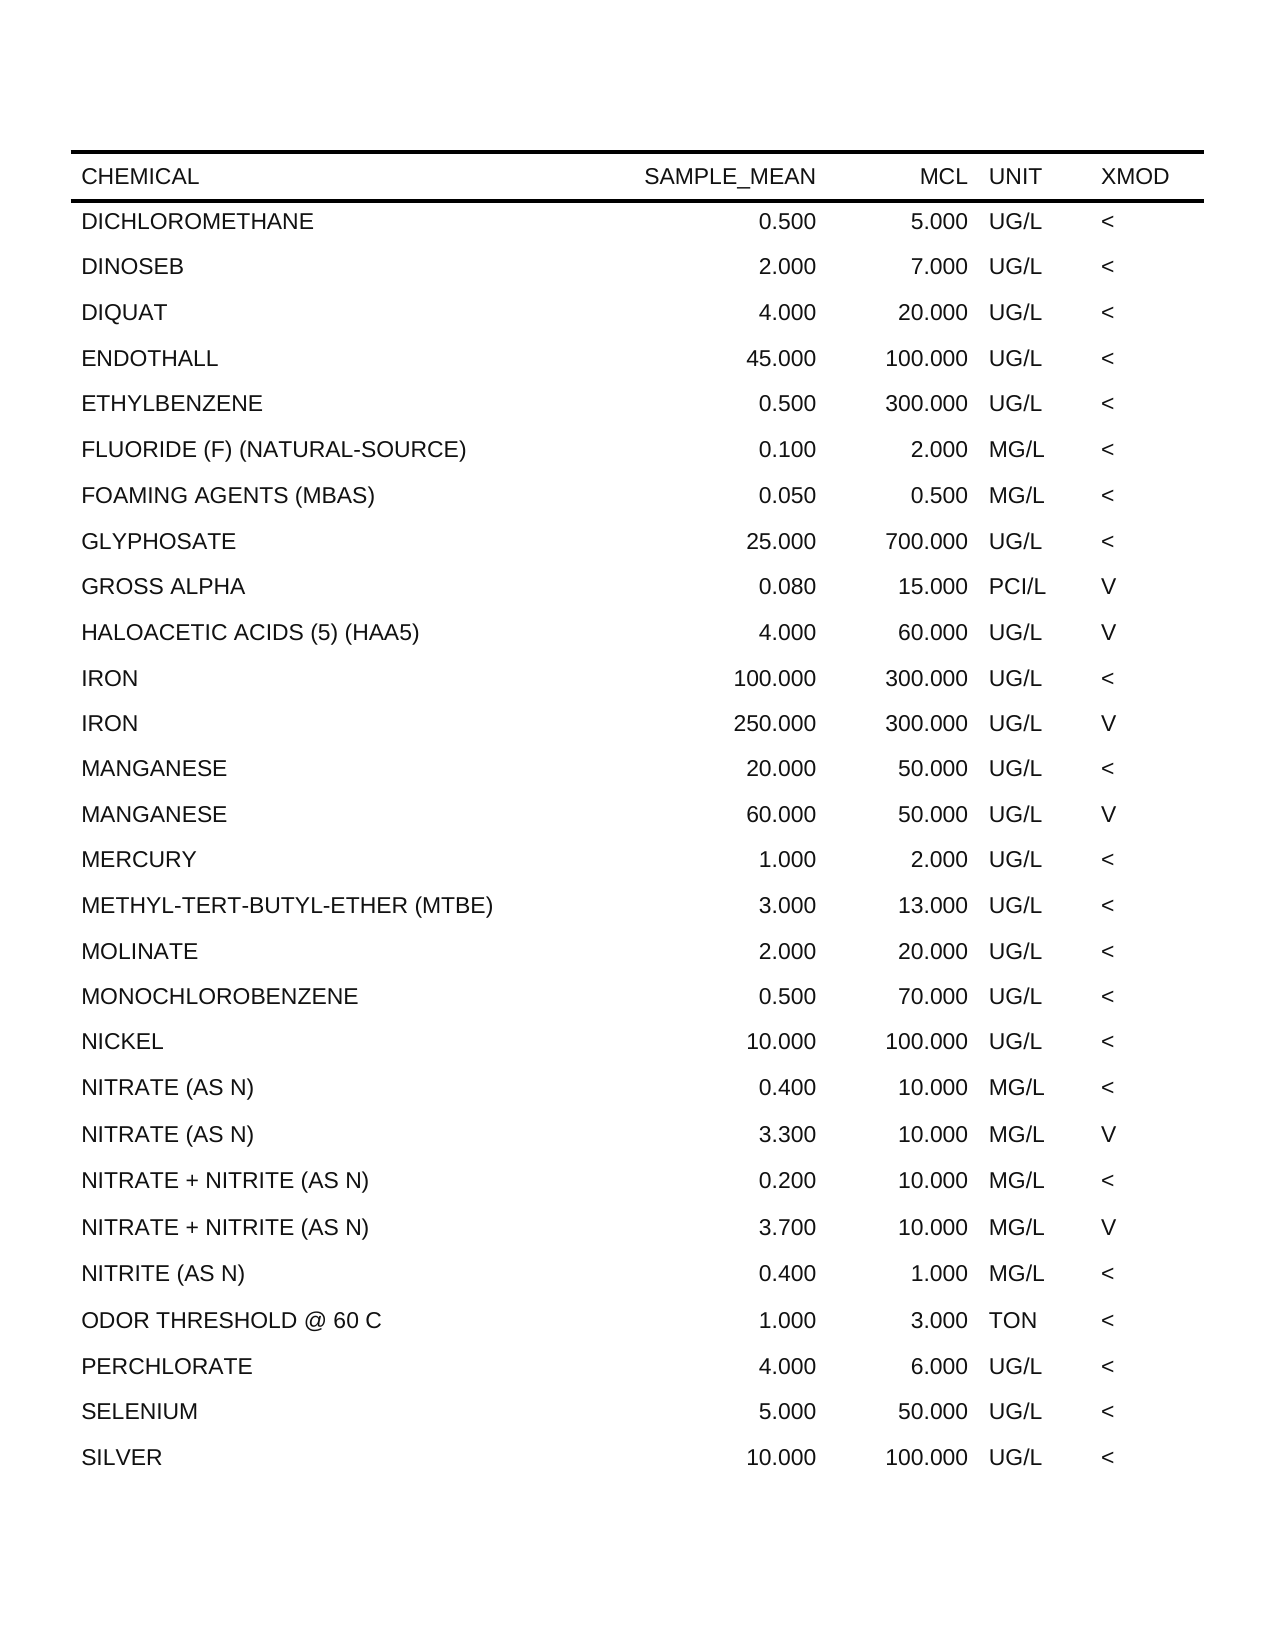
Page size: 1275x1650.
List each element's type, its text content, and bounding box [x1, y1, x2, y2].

table_cell 5.000 [614, 1389, 826, 1434]
table_cell NITRATE + NITRITE (AS N) [71, 1157, 614, 1203]
table_cell UG/L [978, 928, 1090, 973]
table_cell IRON [71, 656, 614, 701]
table_cell NITRATE (AS N) [71, 1064, 614, 1110]
table_cell UG/L [978, 609, 1090, 656]
table_cell GLYPHOSATE [71, 519, 614, 564]
table_cell 0.400 [614, 1250, 826, 1297]
table_cell < [1090, 1157, 1204, 1203]
table_cell < [1090, 203, 1204, 244]
table_cell NITRATE + NITRITE (AS N) [71, 1204, 614, 1250]
table_cell UG/L [978, 244, 1090, 289]
table_cell MG/L [978, 1204, 1090, 1250]
table_cell NICKEL [71, 1019, 614, 1064]
table_cell UG/L [978, 1344, 1090, 1389]
table_cell 300.000 [826, 380, 978, 426]
table_cell 60.000 [614, 791, 826, 836]
table_cell UG/L [978, 974, 1090, 1019]
table_cell 3.700 [614, 1204, 826, 1250]
table_cell 100.000 [614, 656, 826, 701]
table_cell 0.500 [614, 974, 826, 1019]
table_cell MG/L [978, 472, 1090, 519]
table_cell PCI/L [978, 564, 1090, 609]
table_cell SILVER [71, 1434, 614, 1479]
table_cell < [1090, 1250, 1204, 1297]
table_cell < [1090, 1297, 1204, 1344]
table_cell < [1090, 656, 1204, 701]
table_cell 4.000 [614, 289, 826, 335]
table_cell < [1090, 335, 1204, 380]
table_cell MOLINATE [71, 928, 614, 973]
table_cell MANGANESE [71, 746, 614, 791]
table_cell MG/L [978, 1064, 1090, 1110]
table_cell 10.000 [826, 1157, 978, 1203]
table_cell 0.200 [614, 1157, 826, 1203]
table_cell DIQUAT [71, 289, 614, 335]
table_cell 50.000 [826, 791, 978, 836]
table_cell 20.000 [826, 928, 978, 973]
table_cell 20.000 [826, 289, 978, 335]
table_cell < [1090, 1389, 1204, 1434]
table_cell FLUORIDE (F) (NATURAL-SOURCE) [71, 426, 614, 472]
table_cell 0.100 [614, 426, 826, 472]
table_cell < [1090, 1434, 1204, 1479]
table_cell 4.000 [614, 1344, 826, 1389]
table_cell < [1090, 836, 1204, 882]
table_cell 70.000 [826, 974, 978, 1019]
table_cell UG/L [978, 656, 1090, 701]
table_cell 50.000 [826, 1389, 978, 1434]
table_cell V [1090, 1110, 1204, 1157]
table_cell < [1090, 426, 1204, 472]
table_cell 0.050 [614, 472, 826, 519]
table_cell 3.000 [826, 1297, 978, 1344]
table_cell 300.000 [826, 701, 978, 746]
table_cell < [1090, 1344, 1204, 1389]
table_cell 10.000 [826, 1110, 978, 1157]
table_cell < [1090, 974, 1204, 1019]
table_cell UG/L [978, 289, 1090, 335]
table_cell 7.000 [826, 244, 978, 289]
table_cell 60.000 [826, 609, 978, 656]
table_cell V [1090, 564, 1204, 609]
table_cell METHYL-TERT-BUTYL-ETHER (MTBE) [71, 882, 614, 928]
table_cell UG/L [978, 882, 1090, 928]
table_cell 700.000 [826, 519, 978, 564]
table_cell < [1090, 244, 1204, 289]
table_cell 2.000 [826, 836, 978, 882]
table_cell V [1090, 1204, 1204, 1250]
table_cell 5.000 [826, 203, 978, 244]
table_cell GROSS ALPHA [71, 564, 614, 609]
table_cell 6.000 [826, 1344, 978, 1389]
table_cell 0.400 [614, 1064, 826, 1110]
table_cell NITRATE (AS N) [71, 1110, 614, 1157]
table_cell 1.000 [614, 836, 826, 882]
table_cell 45.000 [614, 335, 826, 380]
table_cell 2.000 [614, 928, 826, 973]
table_cell UG/L [978, 203, 1090, 244]
table_cell < [1090, 746, 1204, 791]
table_cell 10.000 [826, 1204, 978, 1250]
table_cell MANGANESE [71, 791, 614, 836]
table_cell < [1090, 882, 1204, 928]
table_cell UG/L [978, 791, 1090, 836]
table_cell PERCHLORATE [71, 1344, 614, 1389]
table_cell UG/L [978, 836, 1090, 882]
table_cell 2.000 [614, 244, 826, 289]
table_cell < [1090, 1064, 1204, 1110]
table_cell V [1090, 791, 1204, 836]
table_cell 3.000 [614, 882, 826, 928]
table_cell V [1090, 701, 1204, 746]
table_header UNIT [978, 154, 1090, 198]
table_cell 25.000 [614, 519, 826, 564]
table_cell UG/L [978, 1434, 1090, 1479]
table_cell 1.000 [614, 1297, 826, 1344]
table_cell 1.000 [826, 1250, 978, 1297]
table_cell UG/L [978, 746, 1090, 791]
table_header MCL [826, 154, 978, 198]
table_cell DICHLOROMETHANE [71, 203, 614, 244]
table_cell MG/L [978, 1250, 1090, 1297]
table_cell MG/L [978, 1157, 1090, 1203]
table_cell UG/L [978, 1019, 1090, 1064]
table_cell UG/L [978, 701, 1090, 746]
table_cell UG/L [978, 1389, 1090, 1434]
table_cell ENDOTHALL [71, 335, 614, 380]
table_cell MG/L [978, 426, 1090, 472]
table_cell MERCURY [71, 836, 614, 882]
table_cell < [1090, 928, 1204, 973]
table_cell IRON [71, 701, 614, 746]
table_cell 10.000 [826, 1064, 978, 1110]
table_cell DINOSEB [71, 244, 614, 289]
table_cell 3.300 [614, 1110, 826, 1157]
table_cell NITRITE (AS N) [71, 1250, 614, 1297]
table_cell MONOCHLOROBENZENE [71, 974, 614, 1019]
table_cell 100.000 [826, 1434, 978, 1479]
table_cell < [1090, 472, 1204, 519]
table_cell 0.500 [826, 472, 978, 519]
table_cell < [1090, 289, 1204, 335]
table_cell 10.000 [614, 1019, 826, 1064]
table_cell 15.000 [826, 564, 978, 609]
table_cell V [1090, 609, 1204, 656]
table_cell UG/L [978, 380, 1090, 426]
table_cell < [1090, 1019, 1204, 1064]
table_cell UG/L [978, 335, 1090, 380]
table_cell < [1090, 380, 1204, 426]
table_header CHEMICAL [71, 154, 614, 198]
table_cell ETHYLBENZENE [71, 380, 614, 426]
table_cell MG/L [978, 1110, 1090, 1157]
table_cell 0.500 [614, 380, 826, 426]
table_cell SELENIUM [71, 1389, 614, 1434]
table_cell 250.000 [614, 701, 826, 746]
table_cell 10.000 [614, 1434, 826, 1479]
table_cell 4.000 [614, 609, 826, 656]
table_header SAMPLE_MEAN [614, 154, 826, 198]
table_cell 2.000 [826, 426, 978, 472]
table_header XMOD [1090, 154, 1204, 198]
table_cell < [1090, 519, 1204, 564]
table_cell HALOACETIC ACIDS (5) (HAA5) [71, 609, 614, 656]
table_cell 100.000 [826, 335, 978, 380]
table_cell 50.000 [826, 746, 978, 791]
table_cell FOAMING AGENTS (MBAS) [71, 472, 614, 519]
table_cell 0.080 [614, 564, 826, 609]
table_cell 100.000 [826, 1019, 978, 1064]
table_cell 0.500 [614, 203, 826, 244]
table_cell ODOR THRESHOLD @ 60 C [71, 1297, 614, 1344]
table_cell TON [978, 1297, 1090, 1344]
table_cell 20.000 [614, 746, 826, 791]
table_cell UG/L [978, 519, 1090, 564]
table_cell 300.000 [826, 656, 978, 701]
table_cell 13.000 [826, 882, 978, 928]
